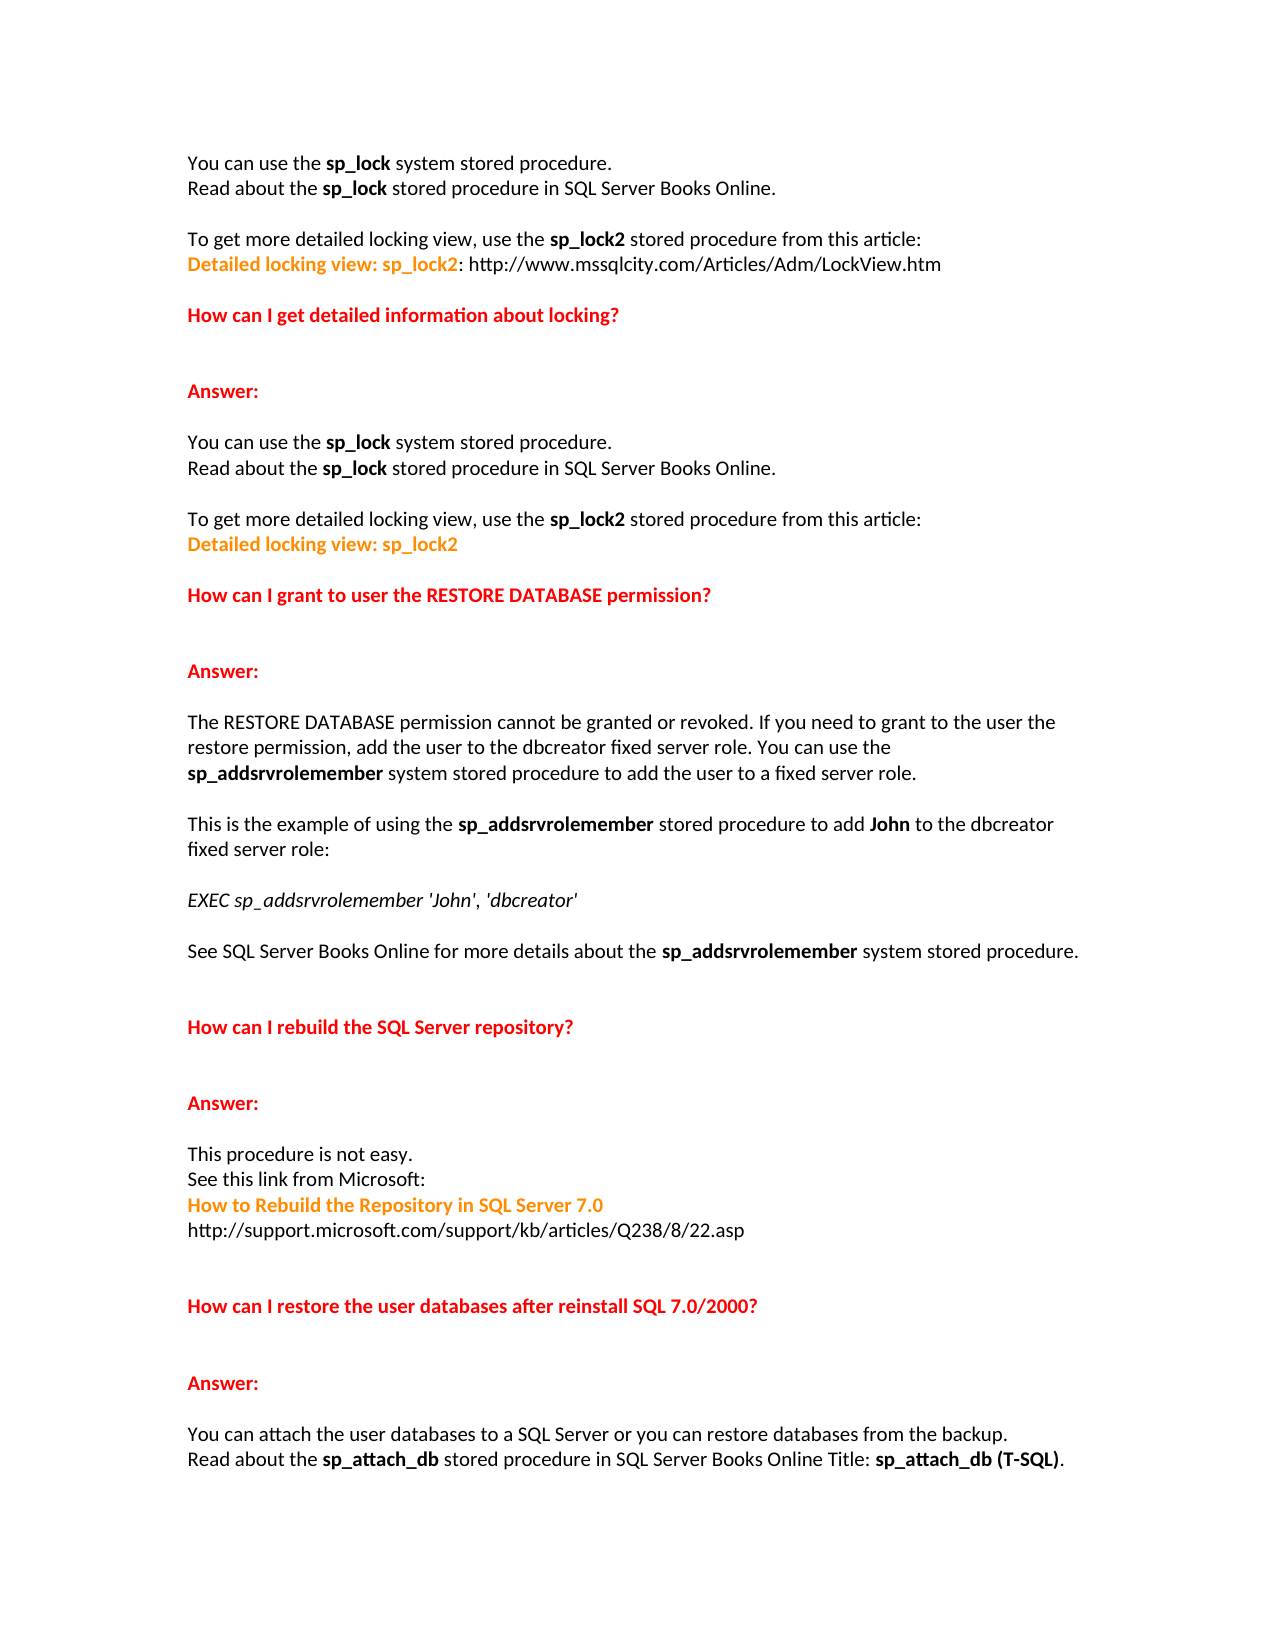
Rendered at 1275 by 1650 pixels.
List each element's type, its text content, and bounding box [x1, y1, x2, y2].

text Answer: This procedure is not easy. See this link from Microsoft: How to Rebuild the Repository in SQL Server 7.0 [187, 1065, 1087, 1217]
text Answer: You can use the sp_lock system stored procedure. Read about the sp_lock stored procedure in SQL Server Books Online. To get more detailed locking view, use the sp_lock2 stored procedure from this article: Detailed locking view: sp_lock2 [187, 353, 1087, 557]
text How can I rebuild the SQL Server repository? [187, 1014, 1087, 1039]
text How can I restore the user databases after reinstall SQL 7.0/2000? [187, 1294, 1087, 1319]
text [187, 150, 1087, 277]
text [187, 1344, 1087, 1497]
text How can I grant to user the RESTORE DATABASE permission? [187, 582, 1087, 607]
text Answer: The RESTORE DATABASE permission cannot be granted or revoked. If you need to grant to the user the restore permission, add the user to the dbcreator fixed server role. You can use the sp_addsrvrolemember system stored procedure to add the user to a fixed server role. This is the example of using the sp_addsrvrolemember stored procedure to add John to the dbcreator fixed server role: EXEC sp_addsrvrolemember 'John', 'dbcreator' See SQL Server Books Online for more details about the sp_addsrvrolemember system stored procedure. [187, 633, 1087, 963]
text http://support.microsoft.com/support/kb/articles/Q238/8/22.asp [187, 1217, 1087, 1243]
text How can I get detailed information about locking? [187, 302, 1087, 328]
